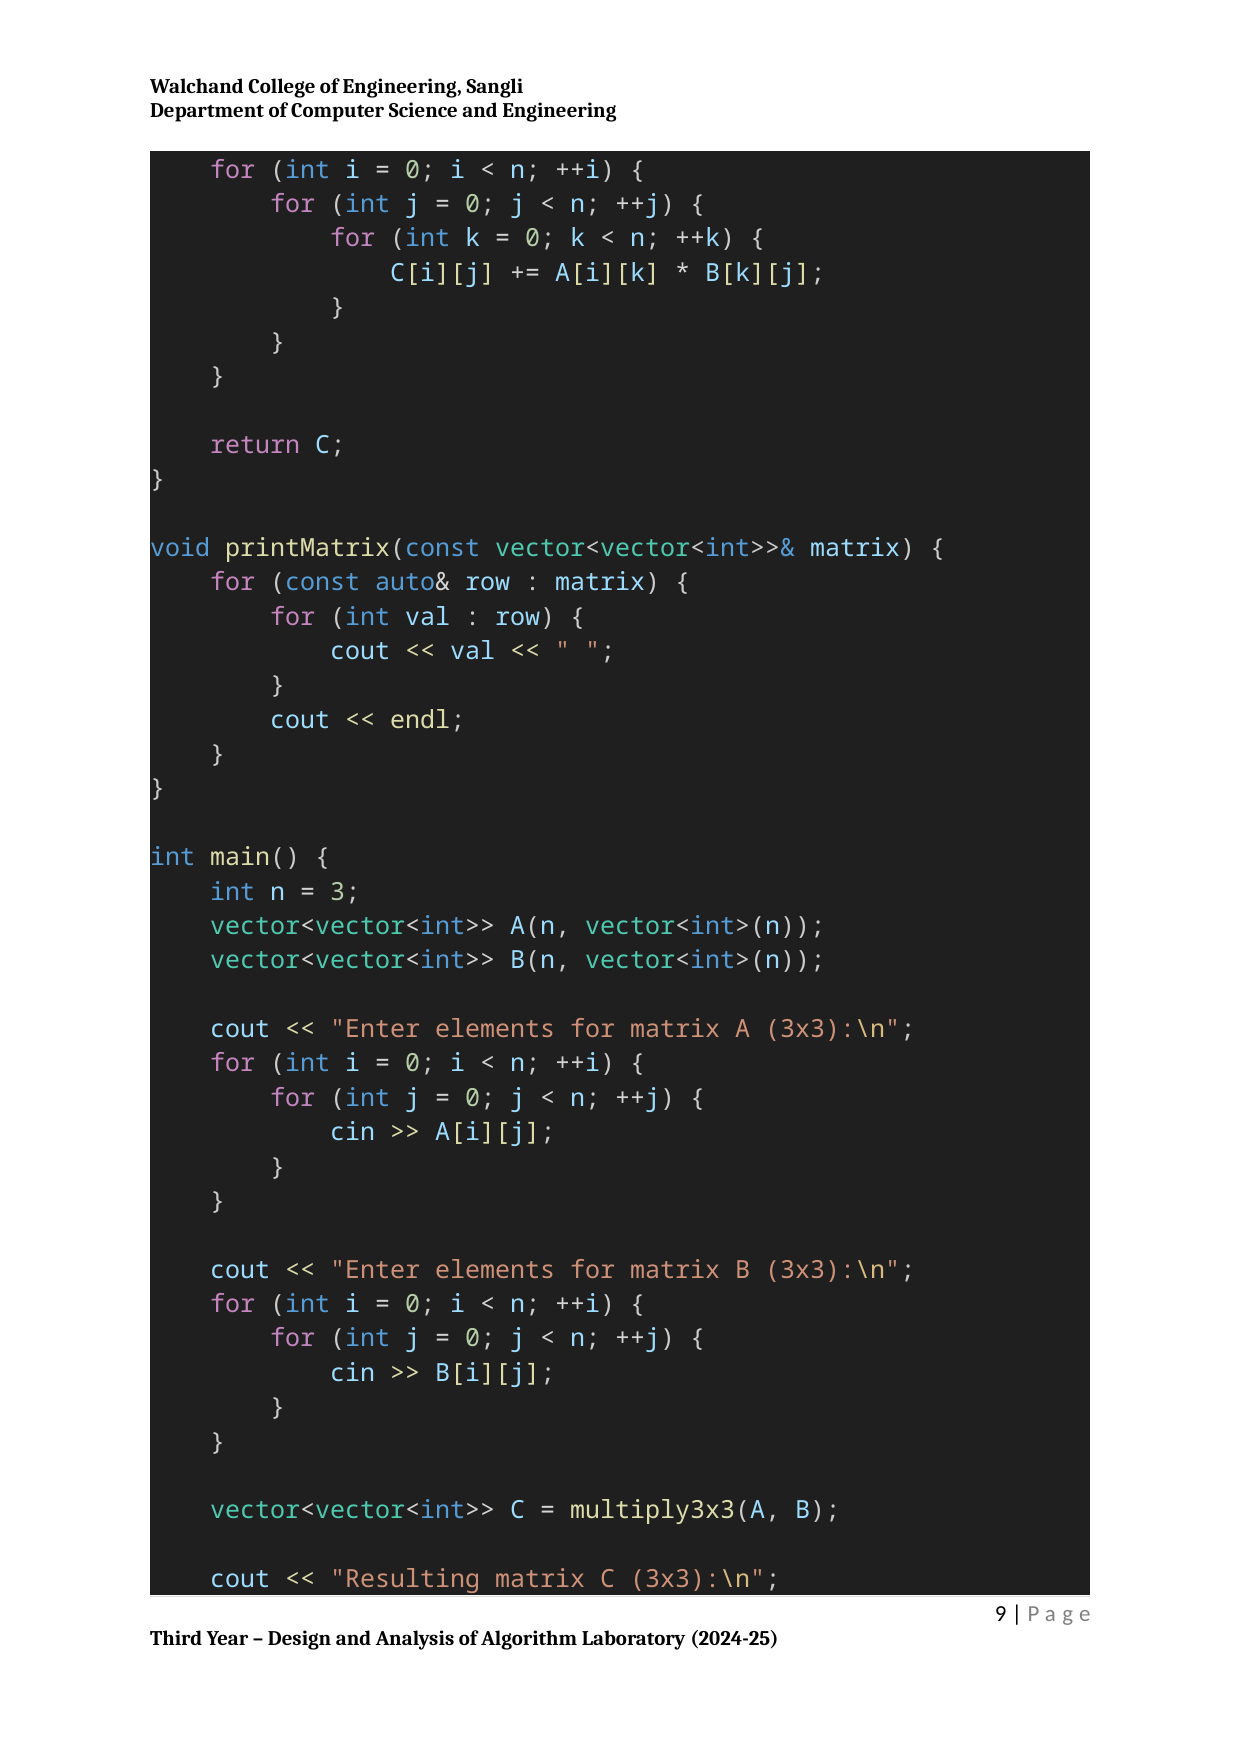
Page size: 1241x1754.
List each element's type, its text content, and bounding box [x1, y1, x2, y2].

text cout << "Enter elements for matrix A (3x3):\n"; [150, 1010, 1090, 1045]
text for (int val : row) { [150, 598, 1090, 632]
text } [150, 770, 1090, 804]
text } [150, 735, 1090, 770]
text for (const auto& row : matrix) { [150, 563, 1090, 598]
text vector<vector<int>> B(n, vector<int>(n)); [150, 942, 1090, 976]
text cin >> A[i][j]; [150, 1113, 1090, 1148]
text } [150, 357, 1090, 392]
text vector<vector<int>> C = multiply3x3(A, B); [150, 1492, 1090, 1526]
text cout << "Enter elements for matrix B (3x3):\n"; [150, 1251, 1090, 1285]
text for (int i = 0; i < n; ++i) { [150, 1045, 1090, 1079]
text for (int j = 0; j < n; ++j) { [150, 1320, 1090, 1354]
text } [150, 667, 1090, 701]
text } [150, 1148, 1090, 1182]
text } [150, 323, 1090, 357]
text int main() { [150, 838, 1090, 873]
text for (int k = 0; k < n; ++k) { [150, 220, 1090, 254]
text for (int j = 0; j < n; ++j) { [150, 1079, 1090, 1113]
text for (int i = 0; i < n; ++i) { [150, 1285, 1090, 1320]
text C[i][j] += A[i][k] * B[k][j]; [150, 254, 1090, 288]
text cout << "Resulting matrix C (3x3):\n"; [150, 1560, 1090, 1595]
text for (int i = 0; i < n; ++i) { [150, 151, 1090, 185]
text return C; [150, 426, 1090, 460]
text int n = 3; [150, 873, 1090, 907]
text cout << endl; [150, 701, 1090, 735]
text } [150, 1388, 1090, 1423]
text } [150, 1182, 1090, 1217]
text for (int j = 0; j < n; ++j) { [150, 185, 1090, 220]
text } [150, 1423, 1090, 1457]
text vector<vector<int>> A(n, vector<int>(n)); [150, 907, 1090, 942]
text } [150, 288, 1090, 323]
text cin >> B[i][j]; [150, 1354, 1090, 1388]
text cout << val << " "; [150, 632, 1090, 667]
text } [150, 460, 1090, 495]
text void printMatrix(const vector<vector<int>>& matrix) { [150, 529, 1090, 563]
